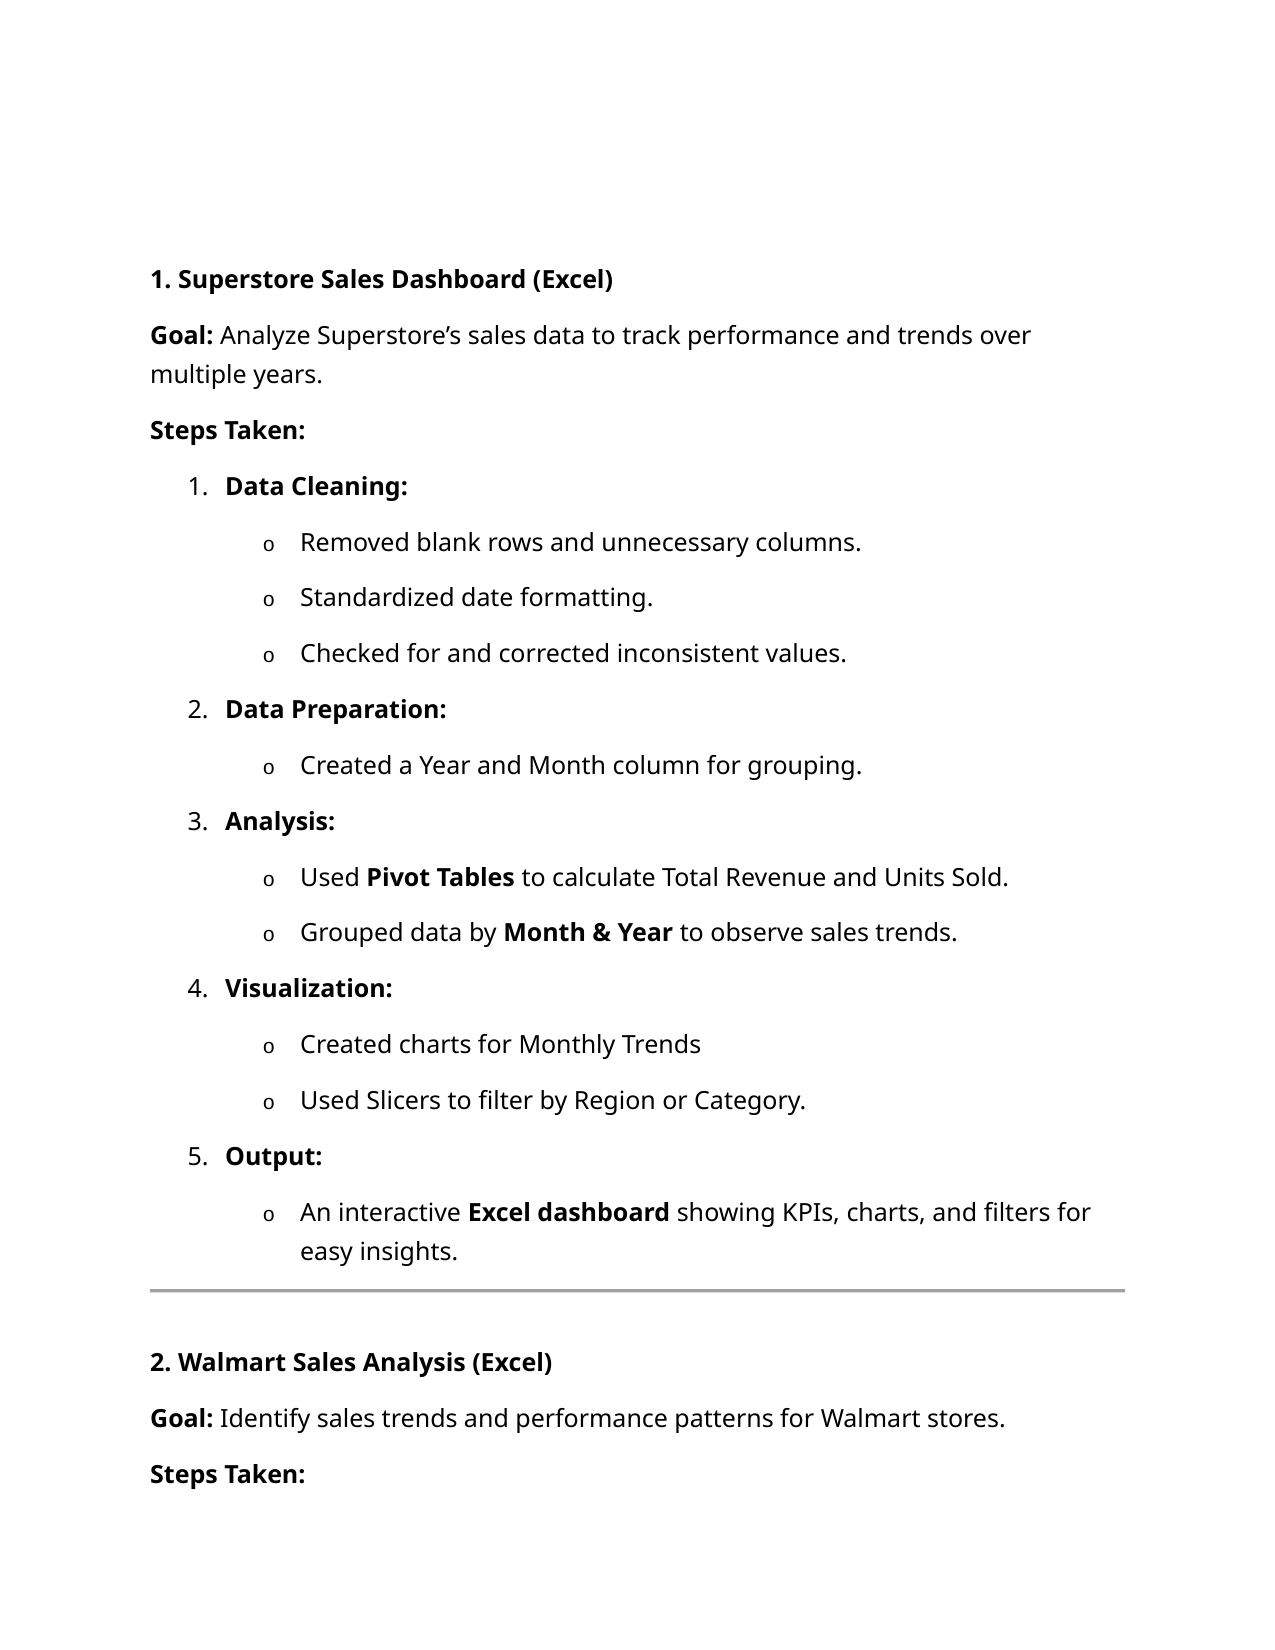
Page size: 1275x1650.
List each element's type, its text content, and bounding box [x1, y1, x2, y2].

list Removed blank rows and unnecessary columns. [262, 524, 1125, 558]
list Data Cleaning: [187, 468, 1125, 502]
list Output: [187, 1138, 1125, 1172]
list Checked for and corrected inconsistent values. [262, 636, 1125, 670]
text Steps Taken: [150, 1457, 1125, 1491]
text 2. Walmart Sales Analysis (Excel) [150, 1345, 1125, 1379]
list Used Pivot Tables to calculate Total Revenue and Units Sold. [262, 859, 1125, 893]
list An interactive Excel dashboard showing KPIs, charts, and filters for easy insights. [262, 1194, 1125, 1267]
text 1. Superstore Sales Dashboard (Excel) [150, 262, 1125, 296]
text Goal: Identify sales trends and performance patterns for Walmart stores. [150, 1401, 1125, 1435]
list Data Preparation: [187, 692, 1125, 726]
list Standardized date formatting. [262, 580, 1125, 614]
list Used Slicers to filter by Region or Category. [262, 1082, 1125, 1117]
text Steps Taken: [150, 412, 1125, 447]
list Analysis: [187, 803, 1125, 837]
list Visualization: [187, 971, 1125, 1005]
list Created a Year and Month column for grouping. [262, 747, 1125, 782]
text Goal: Analyze Superstore’s sales data to track performance and trends over multiple years. [150, 317, 1125, 391]
list Created charts for Monthly Trends [262, 1027, 1125, 1061]
list Grouped data by Month & Year to observe sales trends. [262, 915, 1125, 949]
